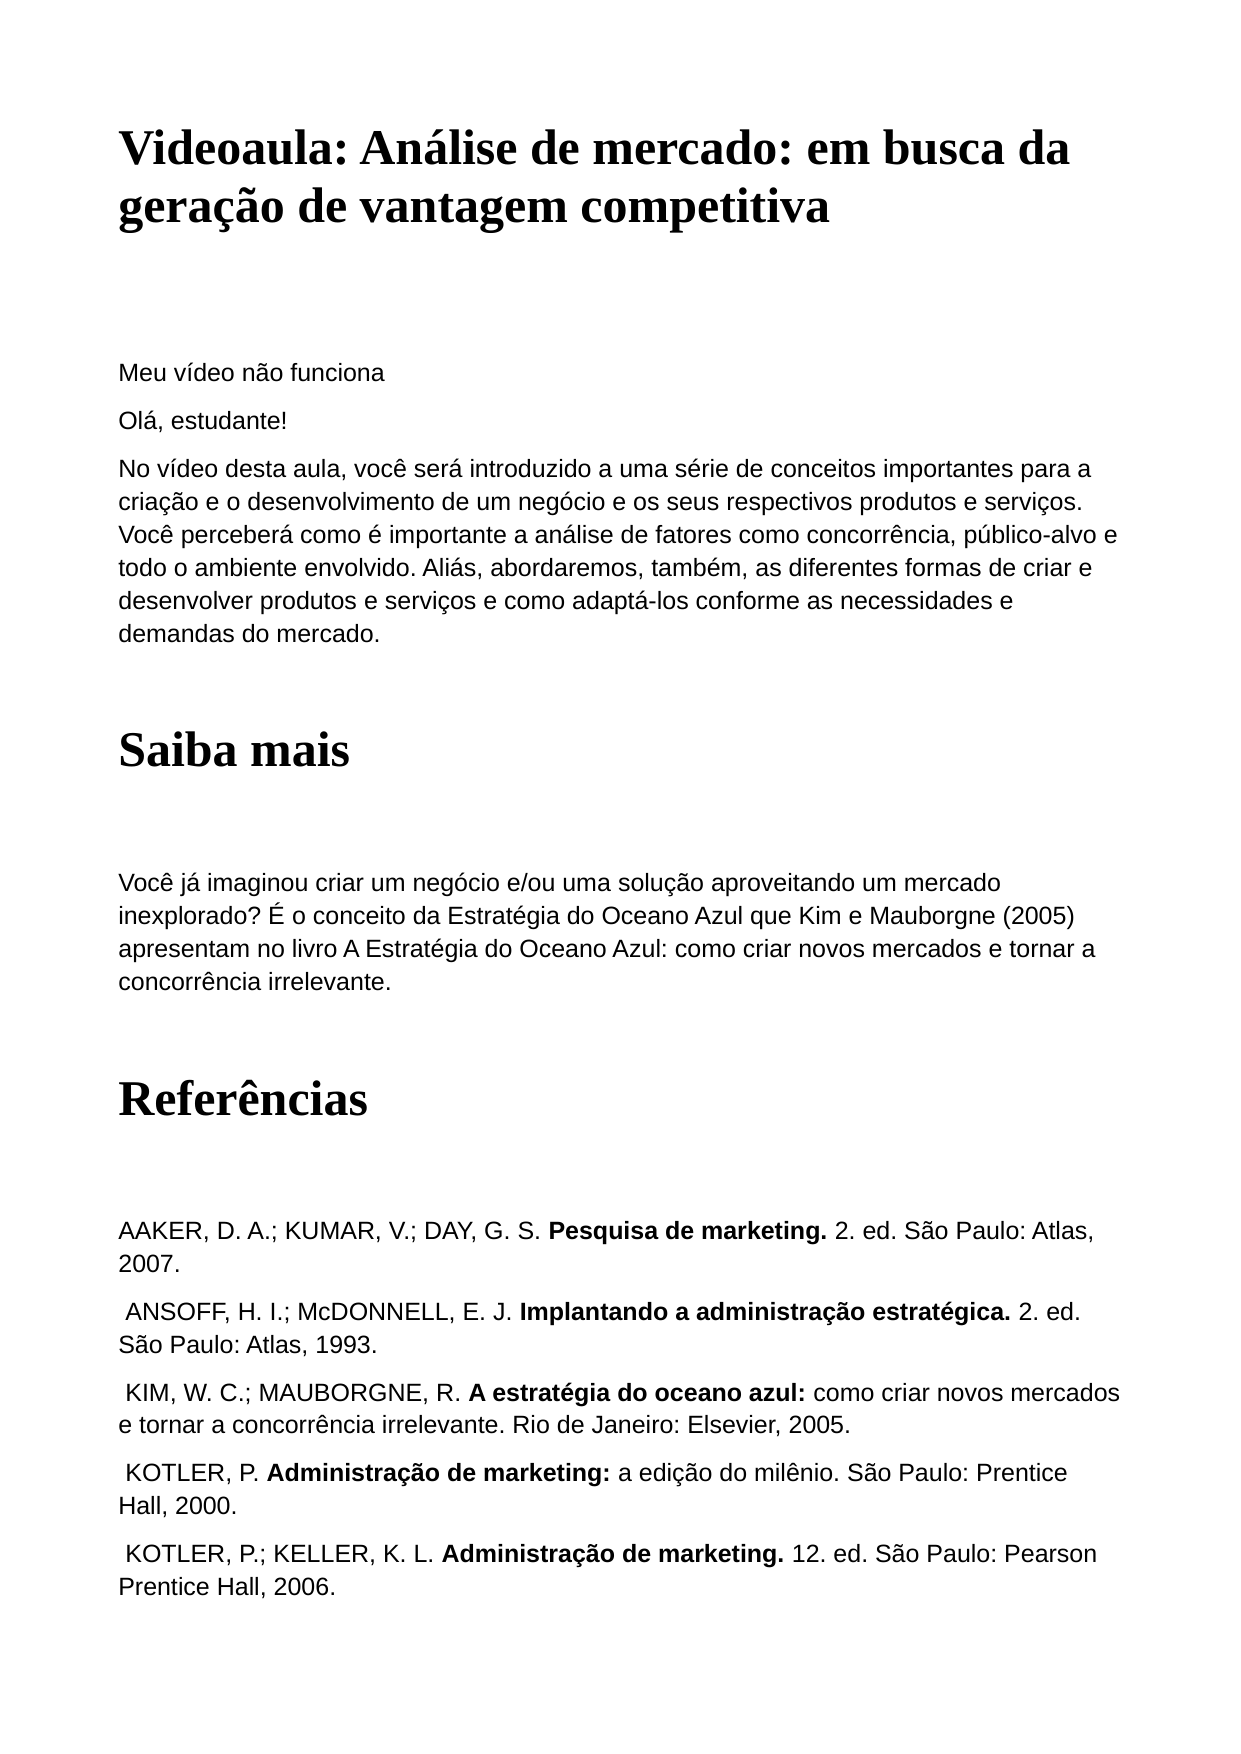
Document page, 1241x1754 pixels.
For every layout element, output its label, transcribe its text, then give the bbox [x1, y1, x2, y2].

subtitle Referências [118, 1068, 1122, 1126]
subtitle Saiba mais [118, 720, 1122, 777]
text Meu vídeo não funciona [118, 358, 1122, 387]
text AAKER, D. A.; KUMAR, V.; DAY, G. S. Pesquisa de marketing. 2. ed. São Paulo: Atlas, 2007. [118, 1216, 1122, 1278]
text ANSOFF, H. I.; McDONNELL, E. J. Implantando a administração estratégica. 2. ed. São Paulo: Atlas, 1993. [118, 1297, 1122, 1359]
text Olá, estudante! [118, 406, 1122, 435]
text Você já imaginou criar um negócio e/ou uma solução aproveitando um mercado inexplorado? É o conceito da Estratégia do Oceano Azul que Kim e Mauborgne (2005) apresentam no livro A Estratégia do Oceano Azul: como criar novos mercados e tornar a concorrência irrelevante. [118, 868, 1122, 996]
text KIM, W. C.; MAUBORGNE, R. A estratégia do oceano azul: como criar novos mercados e tornar a concorrência irrelevante. Rio de Janeiro: Elsevier, 2005. [118, 1377, 1122, 1439]
subtitle Videoaula: Análise de mercado: em busca da geração de vantagem competitiva [118, 118, 1122, 233]
text KOTLER, P.; KELLER, K. L. Administração de marketing. 12. ed. São Paulo: Pearson Prentice Hall, 2006. [118, 1539, 1122, 1601]
text No vídeo desta aula, você será introduzido a uma série de conceitos importantes para a criação e o desenvolvimento de um negócio e os seus respectivos produtos e serviços. Você perceberá como é importante a análise de fatores como concorrência, público-alvo e todo o ambiente envolvido. Aliás, abordaremos, também, as diferentes formas de criar e desenvolver produtos e serviços e como adaptá-los conforme as necessidades e demandas do mercado. [118, 453, 1122, 647]
text KOTLER, P. Administração de marketing: a edição do milênio. São Paulo: Prentice Hall, 2000. [118, 1458, 1122, 1520]
